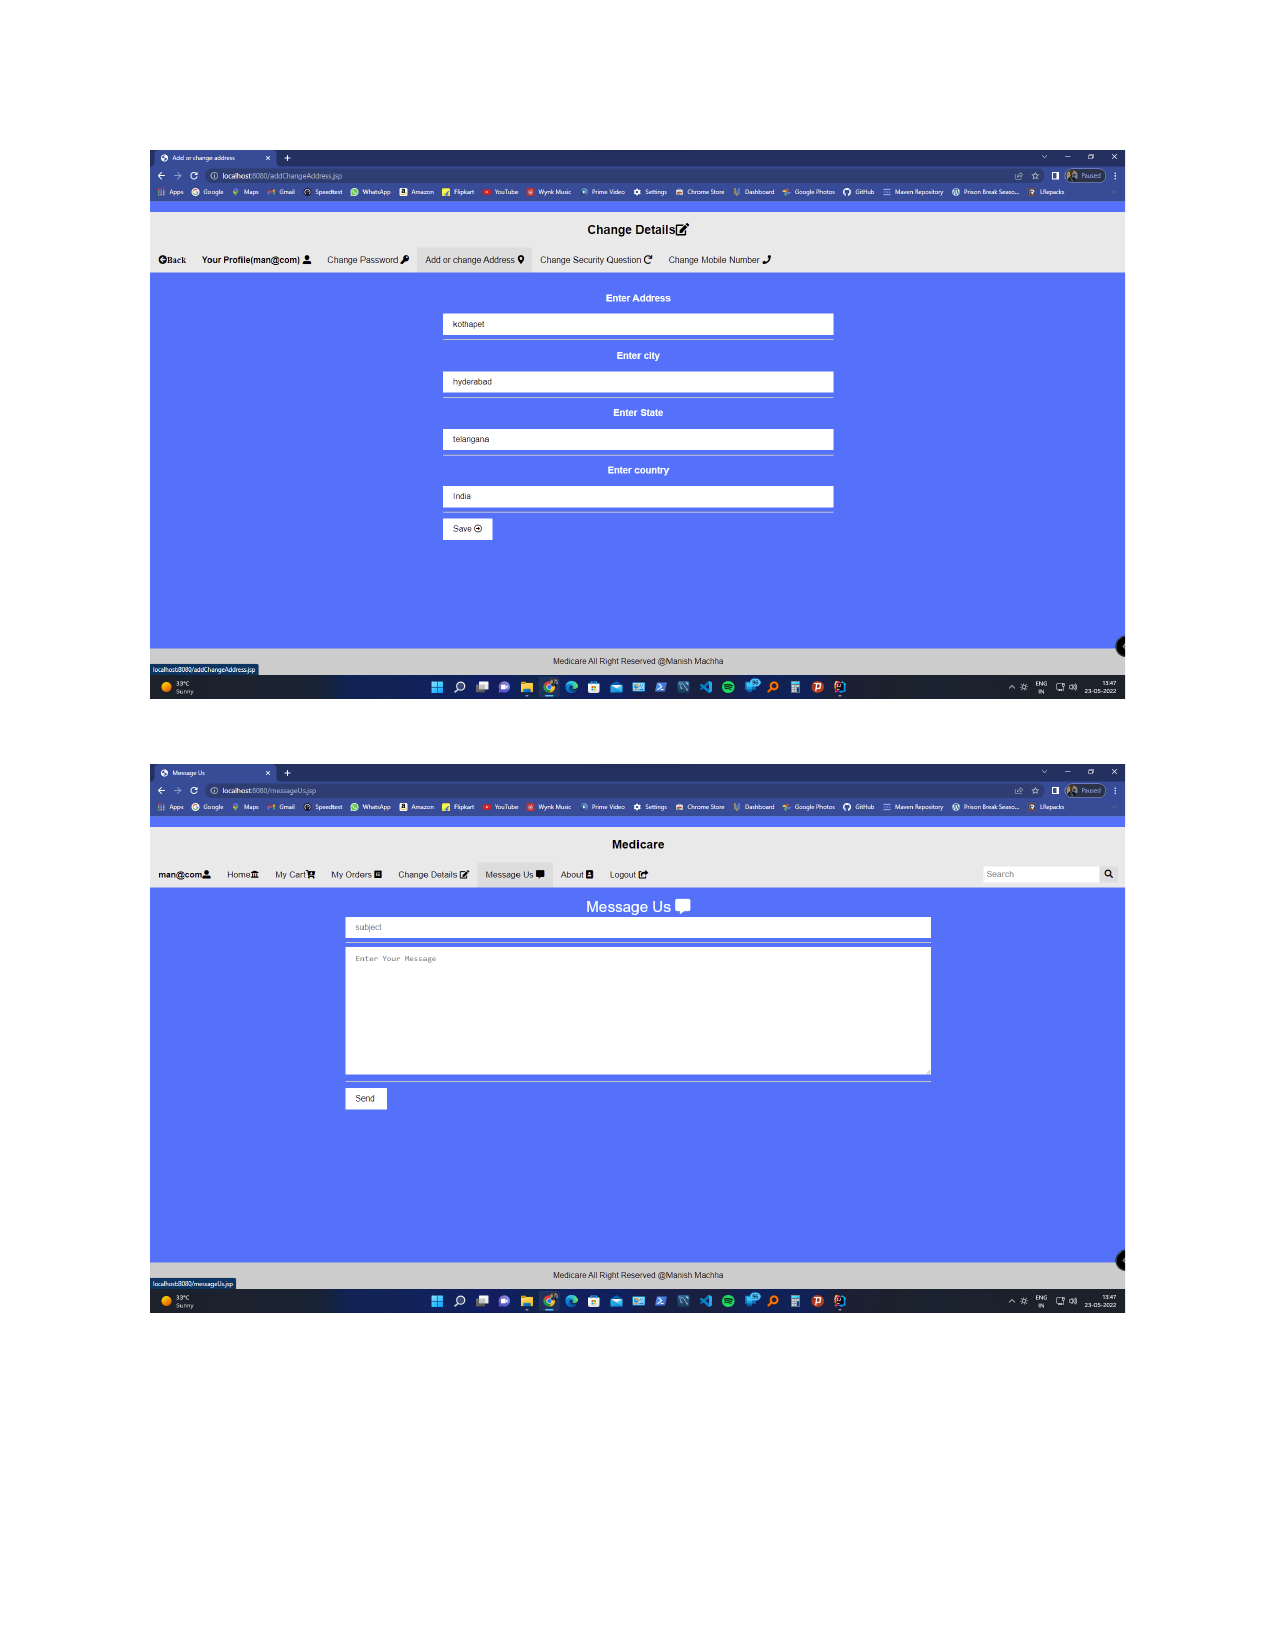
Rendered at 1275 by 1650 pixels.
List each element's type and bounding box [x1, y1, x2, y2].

picture [150, 764, 1125, 1313]
picture [150, 150, 1125, 699]
